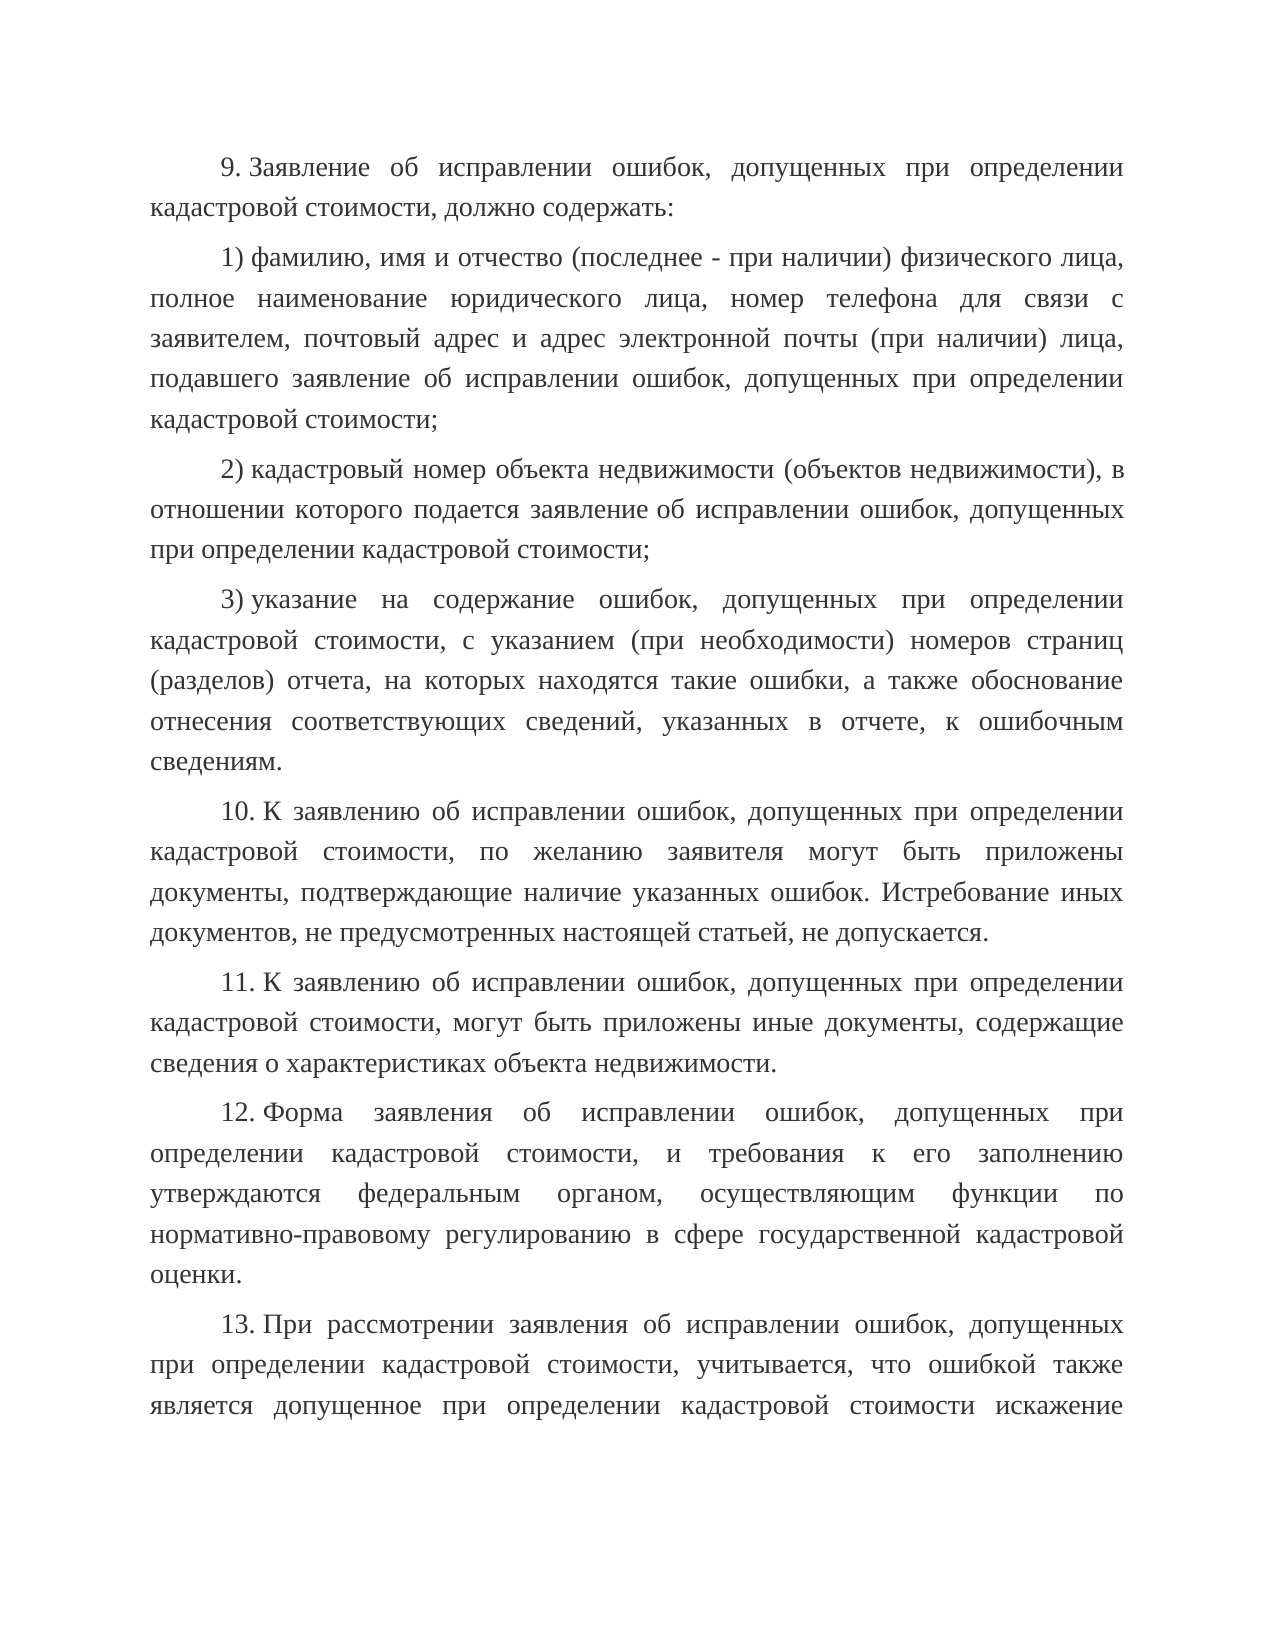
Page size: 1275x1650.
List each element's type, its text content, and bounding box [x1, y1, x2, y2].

text 3) указание на содержание ошибок, допущенных при определении кадастровой стоимости, с указанием (при необходимости) номеров страниц (разделов) отчета, на которых находятся такие ошибки, а также обоснование отнесения соответствующих сведений, указанных в отчете, к ошибочным сведениям. [150, 582, 1125, 776]
text 10. К заявлению об исправлении ошибок, допущенных при определении кадастровой стоимости, по желанию заявителя могут быть приложены документы, подтверждающие наличие указанных ошибок. Истребование иных документов, не предусмотренных настоящей статьей, не допускается. [150, 794, 1125, 947]
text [150, 1307, 1125, 1420]
text 9. Заявление об исправлении ошибок, допущенных при определении кадастровой стоимости, должно содержать: [150, 150, 1125, 223]
text 1) фамилию, имя и отчество (последнее - при наличии) физического лица, полное наименование юридического лица, номер телефона для связи с заявителем, почтовый адрес и адрес электронной почты (при наличии) лица, подавшего заявление об исправлении ошибок, допущенных при определении кадастровой стоимости; [150, 240, 1125, 434]
text 2) кадастровый номер объекта недвижимости (объектов недвижимости), в отношении которого подается заявление об исправлении ошибок, допущенных при определении кадастровой стоимости; [150, 452, 1125, 565]
text 12. Форма заявления об исправлении ошибок, допущенных при определении кадастровой стоимости, и требования к его заполнению утверждаются федеральным органом, осуществляющим функции по нормативно-правовому регулированию в сфере государственной кадастровой оценки. [150, 1095, 1125, 1289]
text 11. К заявлению об исправлении ошибок, допущенных при определении кадастровой стоимости, могут быть приложены иные документы, содержащие сведения о характеристиках объекта недвижимости. [150, 965, 1125, 1078]
